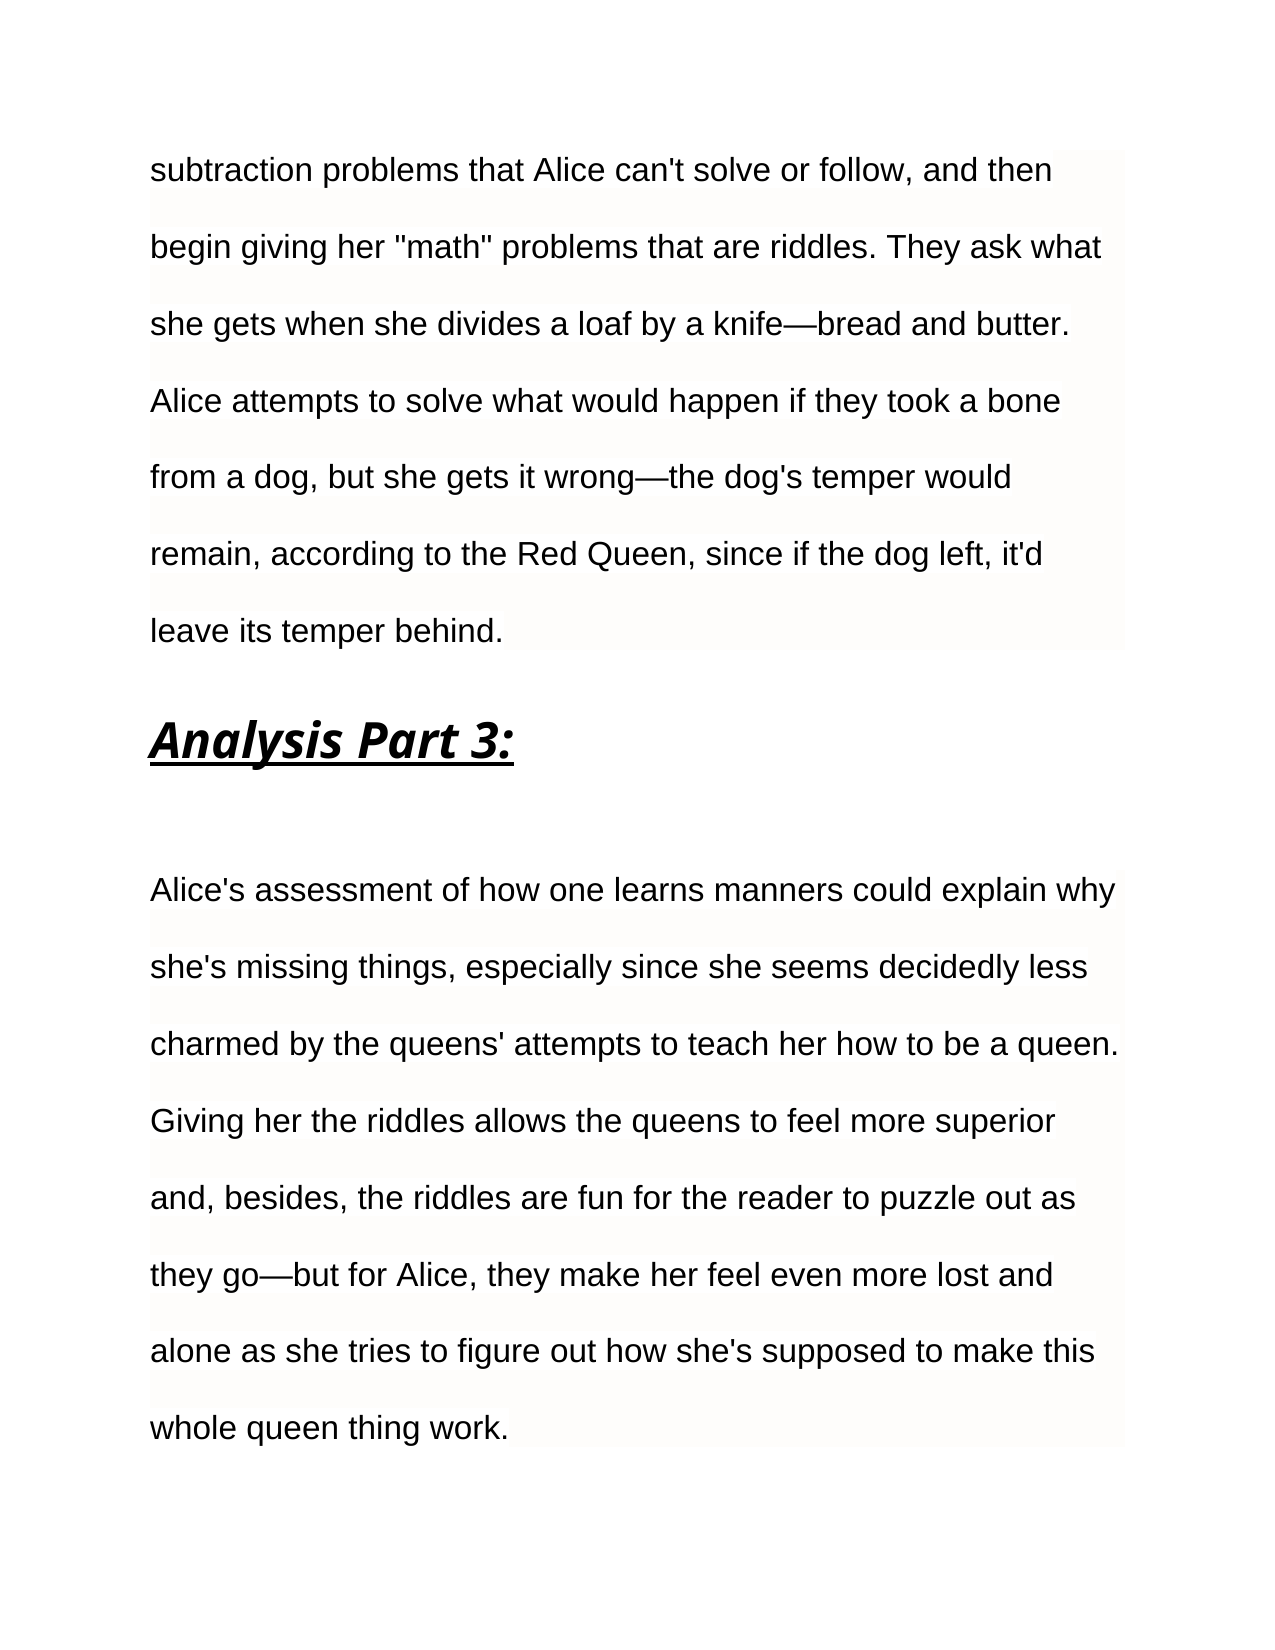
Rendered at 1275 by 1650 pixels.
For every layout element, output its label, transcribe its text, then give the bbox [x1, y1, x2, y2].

text Analysis Part 3: [150, 705, 1125, 773]
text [150, 150, 1125, 650]
text Alice's assessment of how one learns manners could explain why she's missing things, especially since she seems decidedly less charmed by the queens' attempts to teach her how to be a queen. Giving her the riddles allows the queens to feel more superior and, besides, the riddles are fun for the reader to puzzle out as they go—but for Alice, they make her feel even more lost and alone as she tries to figure out how she's supposed to make this whole queen thing work. [150, 870, 1125, 1447]
